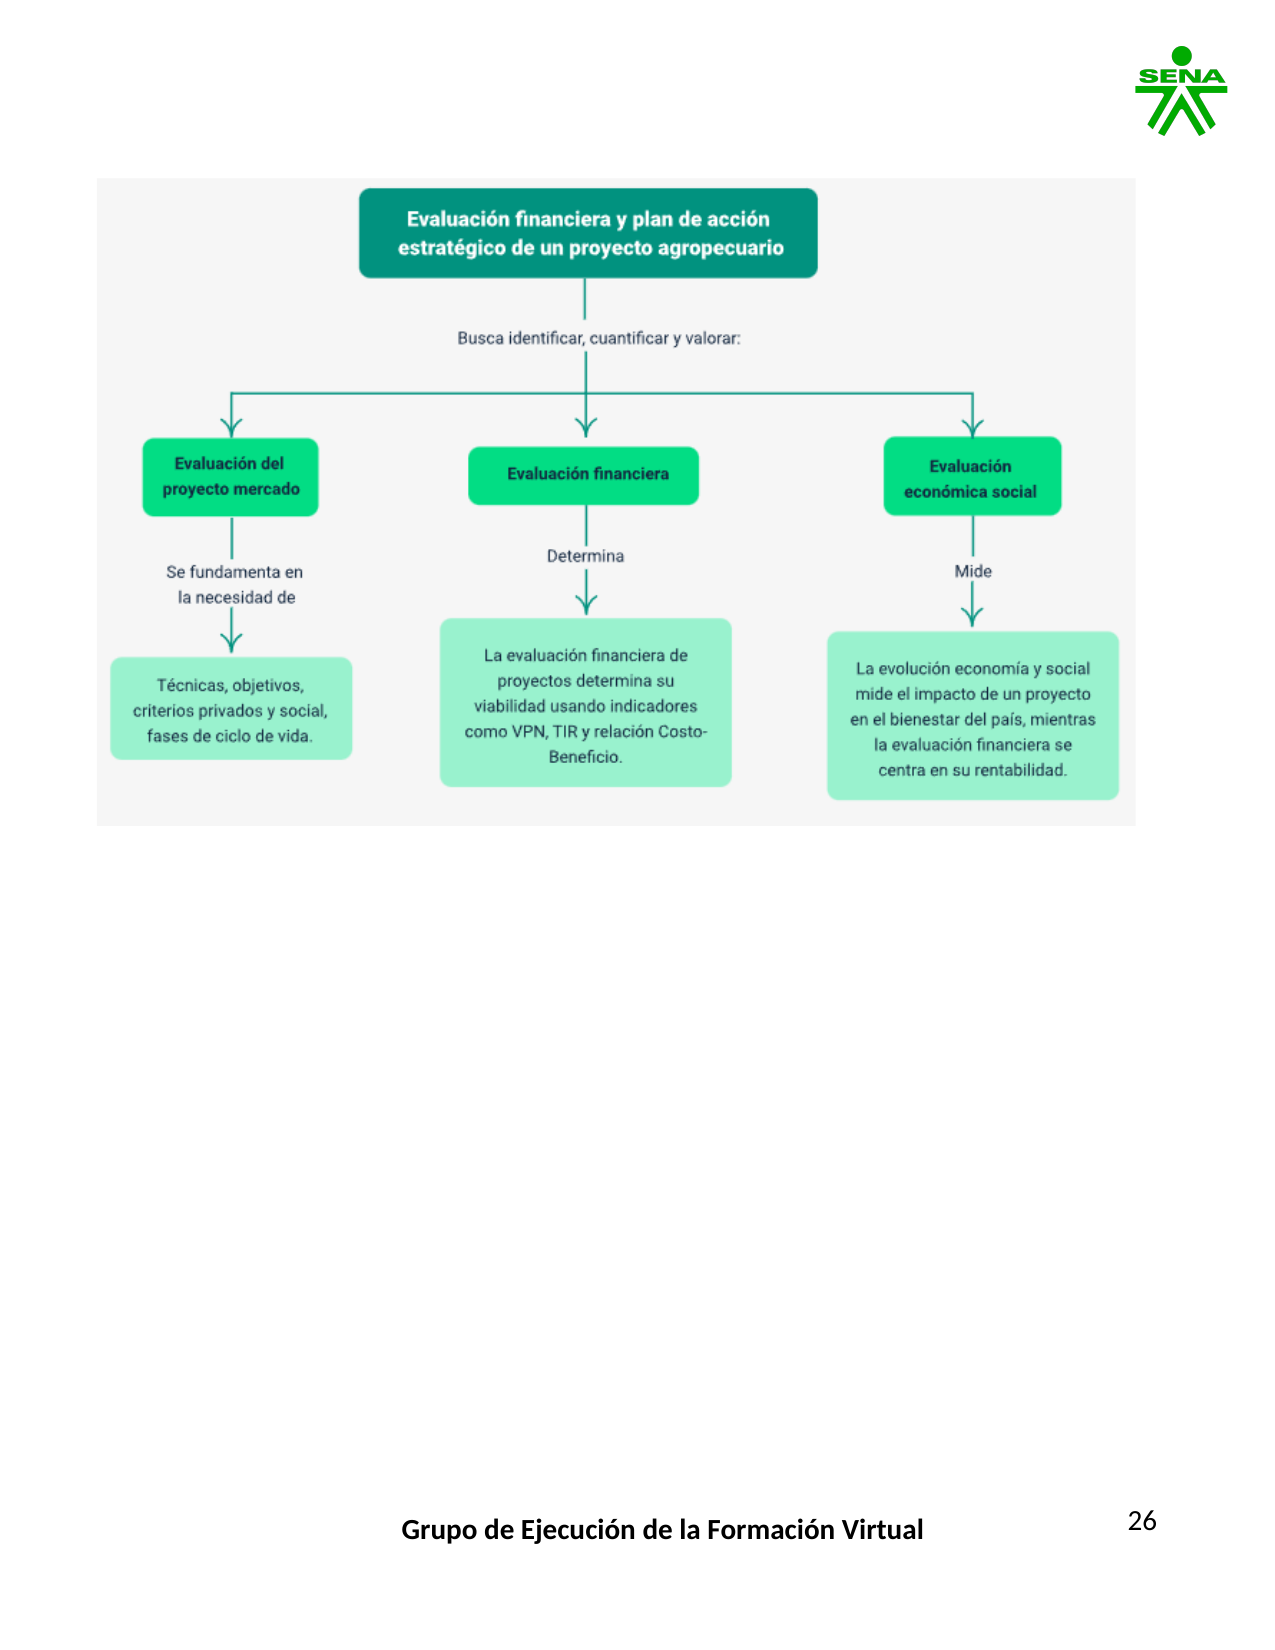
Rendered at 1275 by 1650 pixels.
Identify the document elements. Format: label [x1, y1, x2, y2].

picture [1135, 46, 1228, 136]
picture [96, 177, 1136, 826]
